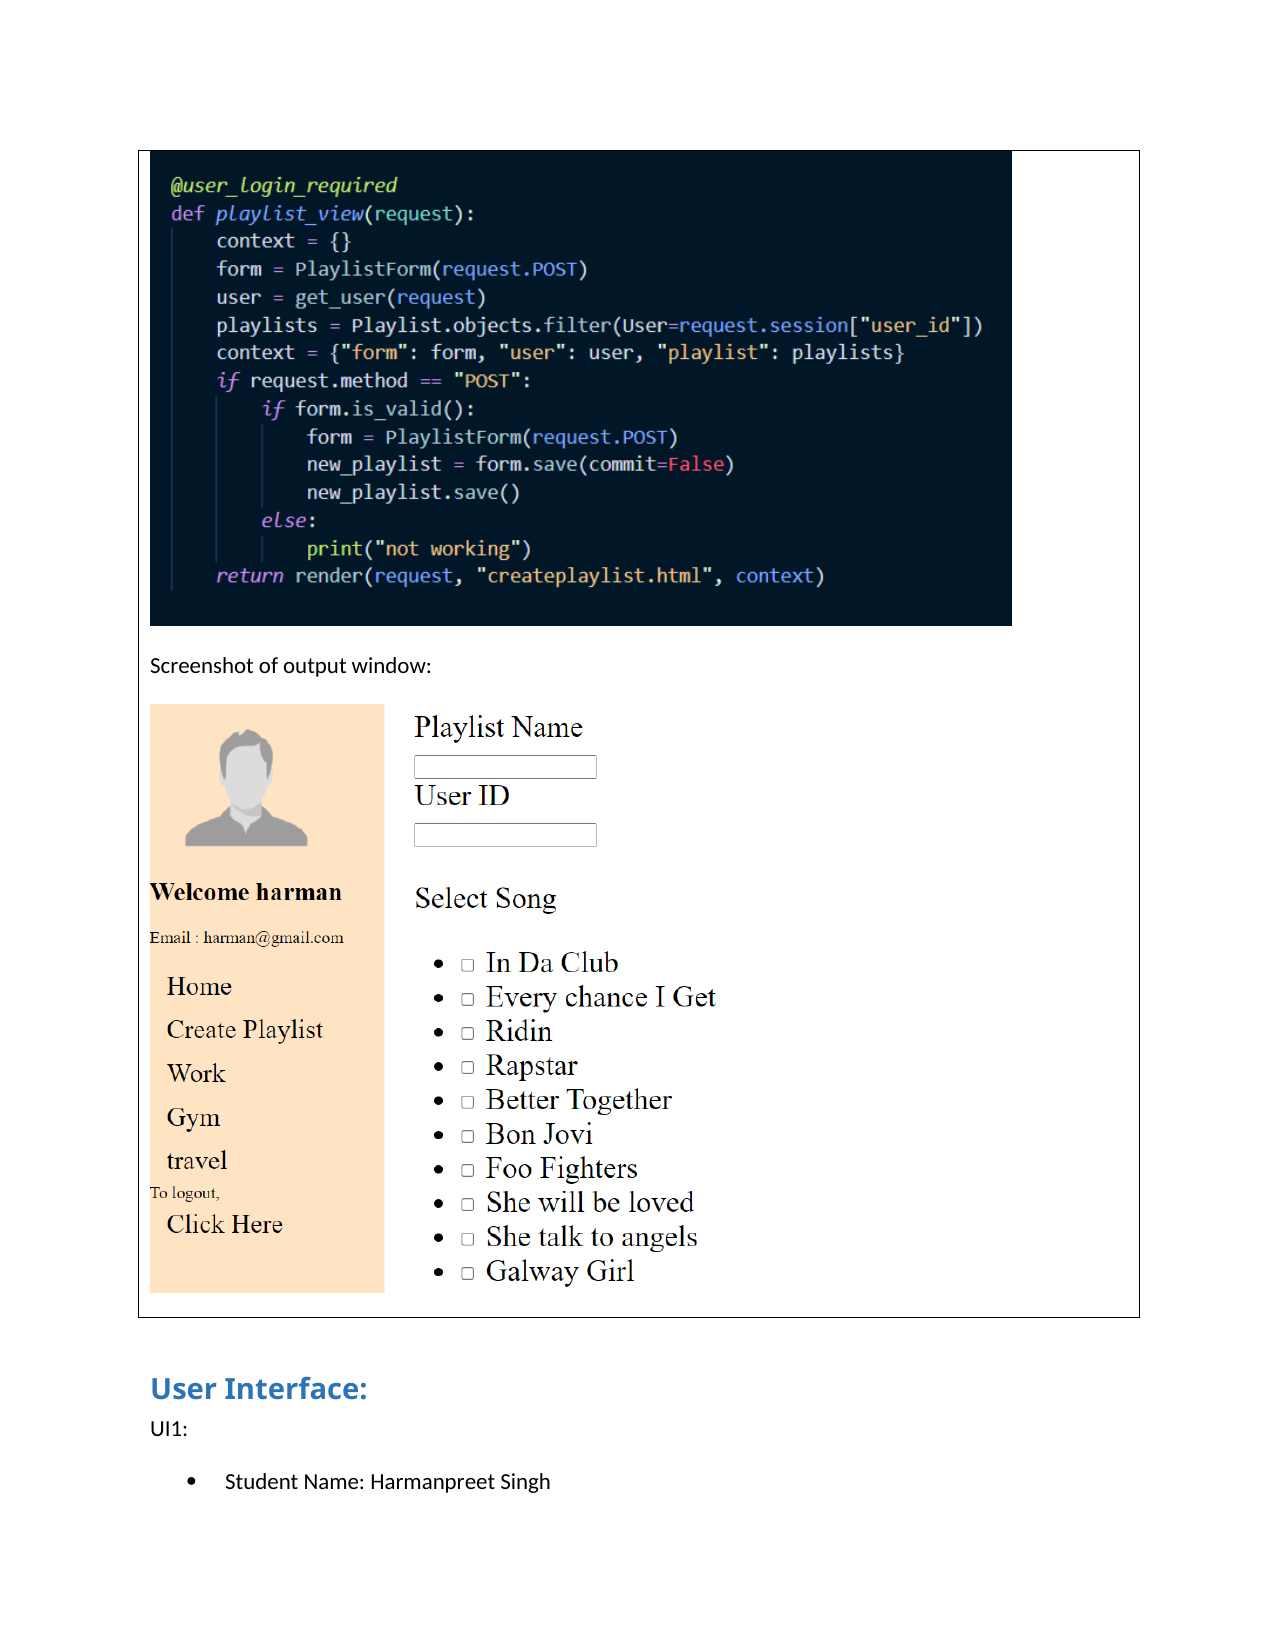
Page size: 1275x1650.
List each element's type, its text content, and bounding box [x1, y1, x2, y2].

picture [150, 151, 1012, 626]
list Student Name: Harmanpreet Singh [187, 1467, 1125, 1495]
text UI1: [150, 1414, 1125, 1442]
picture [150, 704, 1019, 1293]
subtitle User Interface: [150, 1368, 1125, 1408]
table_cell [139, 151, 1139, 1317]
